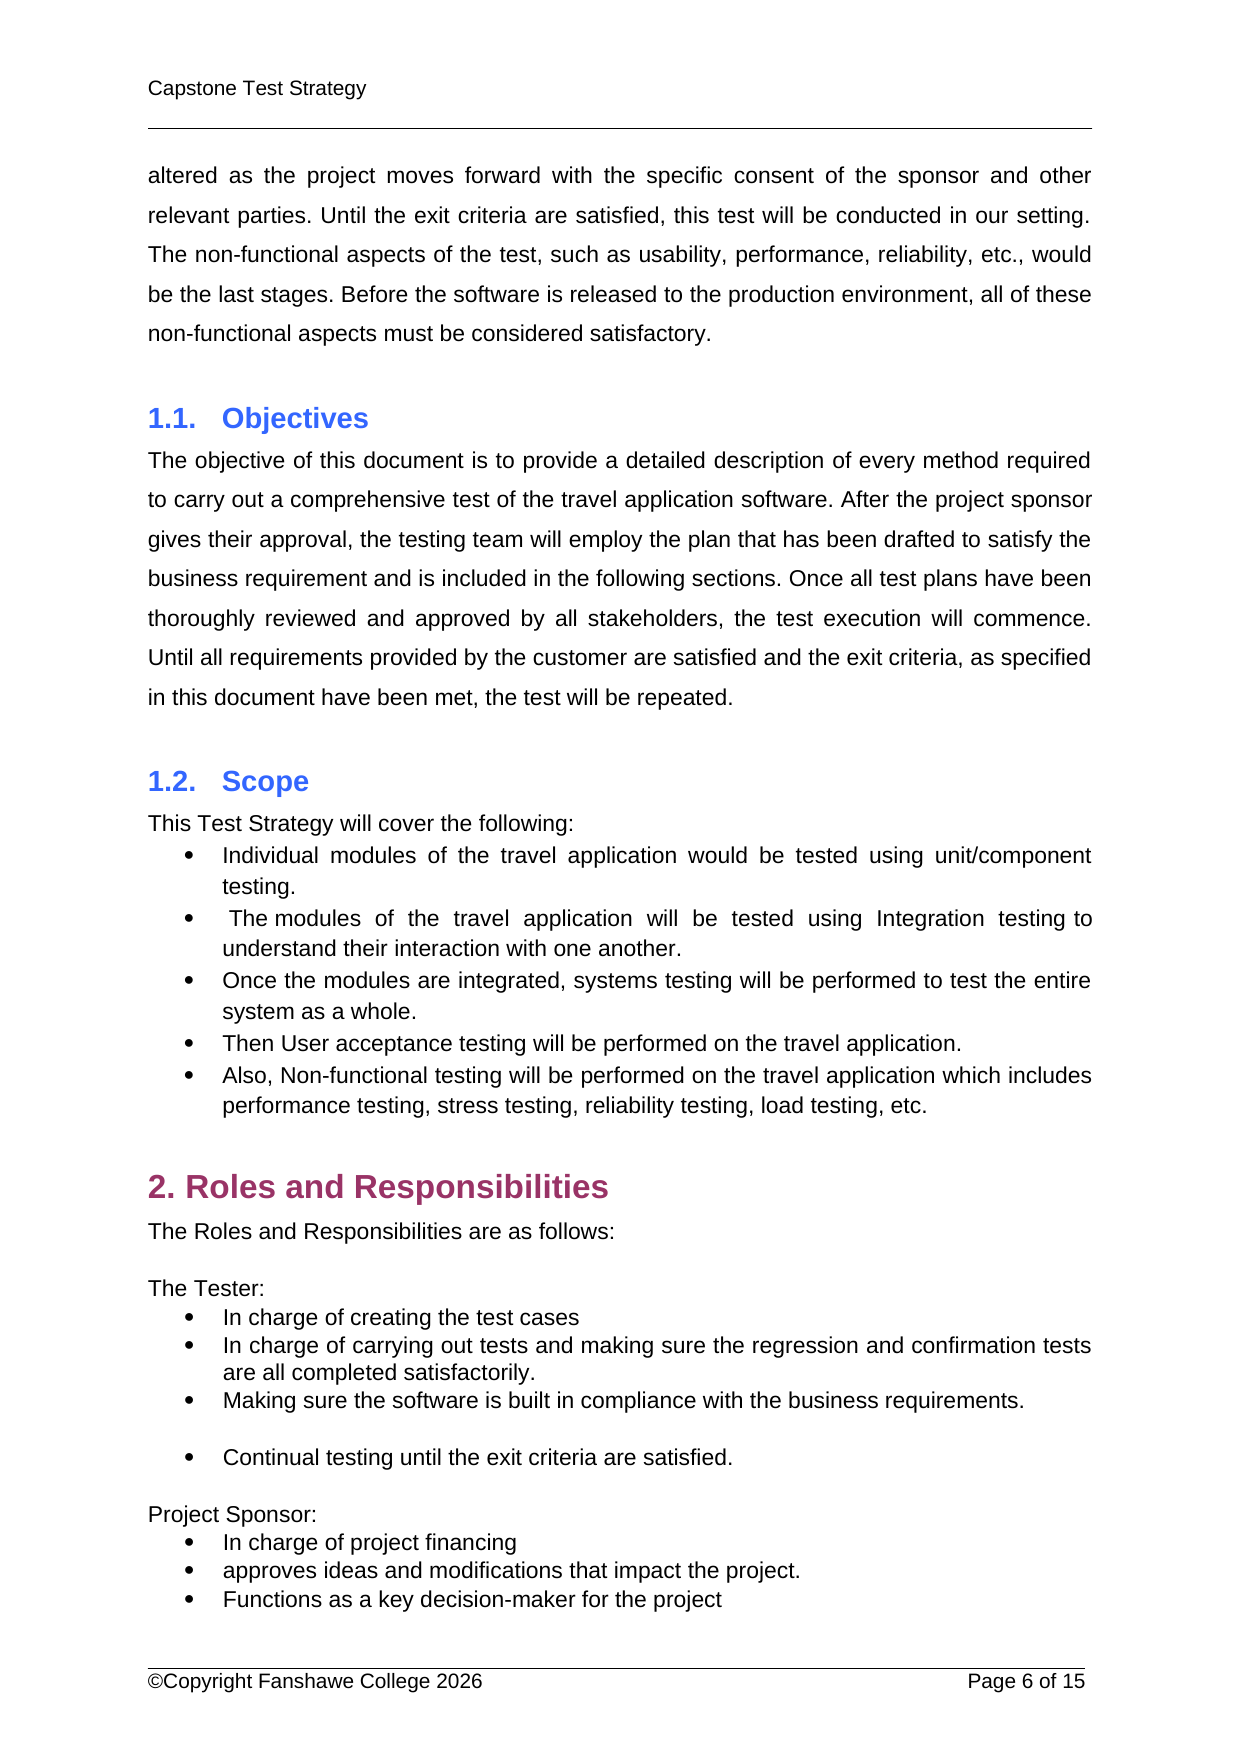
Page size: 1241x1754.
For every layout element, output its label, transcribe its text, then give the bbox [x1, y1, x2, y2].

list Once the modules are integrated, systems testing will be performed to test the entire system as a whole. [185, 967, 1092, 1024]
list Functions as a key decision-maker for the project [185, 1586, 1092, 1612]
list Also, Non-functional testing will be performed on the travel application which includes performance testing, stress testing, reliability testing, load testing, etc. [185, 1062, 1092, 1119]
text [148, 162, 1092, 347]
list Then User acceptance testing will be performed on the travel application. [185, 1030, 1092, 1056]
list In charge of project financing [185, 1529, 1092, 1555]
list approves ideas and modifications that impact the project. [185, 1557, 1092, 1584]
subtitle Roles and Responsibilities [148, 1167, 1092, 1206]
subtitle Objectives [148, 401, 1092, 434]
text This Test Strategy will cover the following: [148, 810, 1092, 836]
list Individual modules of the travel application would be tested using unit/component testing. [185, 842, 1092, 899]
list In charge of creating the test cases [185, 1304, 1092, 1330]
text The objective of this document is to provide a detailed description of every method required to carry out a comprehensive test of the travel application software. After the project sponsor gives their approval, the testing team will employ the plan that has been drafted to satisfy the business requirement and is included in the following sections. Once all test plans have been thoroughly reviewed and approved by all stakeholders, the test execution will commence. Until all requirements provided by the customer are satisfied and the exit criteria, as specified in this document have been met, the test will be repeated. [148, 447, 1092, 710]
list In charge of carrying out tests and making sure the regression and confirmation tests are all completed satisfactorily. [185, 1332, 1092, 1385]
list Making sure the software is built in compliance with the business requirements. [185, 1387, 1092, 1413]
text Project Sponsor: [148, 1501, 1092, 1527]
subtitle Scope [148, 764, 1092, 798]
text The Roles and Responsibilities are as follows: [148, 1218, 1092, 1245]
list Continual testing until the exit criteria are satisfied. [185, 1444, 1092, 1470]
list The modules of the travel application will be tested using Integration testing to understand their interaction with one another. [185, 905, 1092, 961]
text The Tester: [148, 1275, 1092, 1302]
